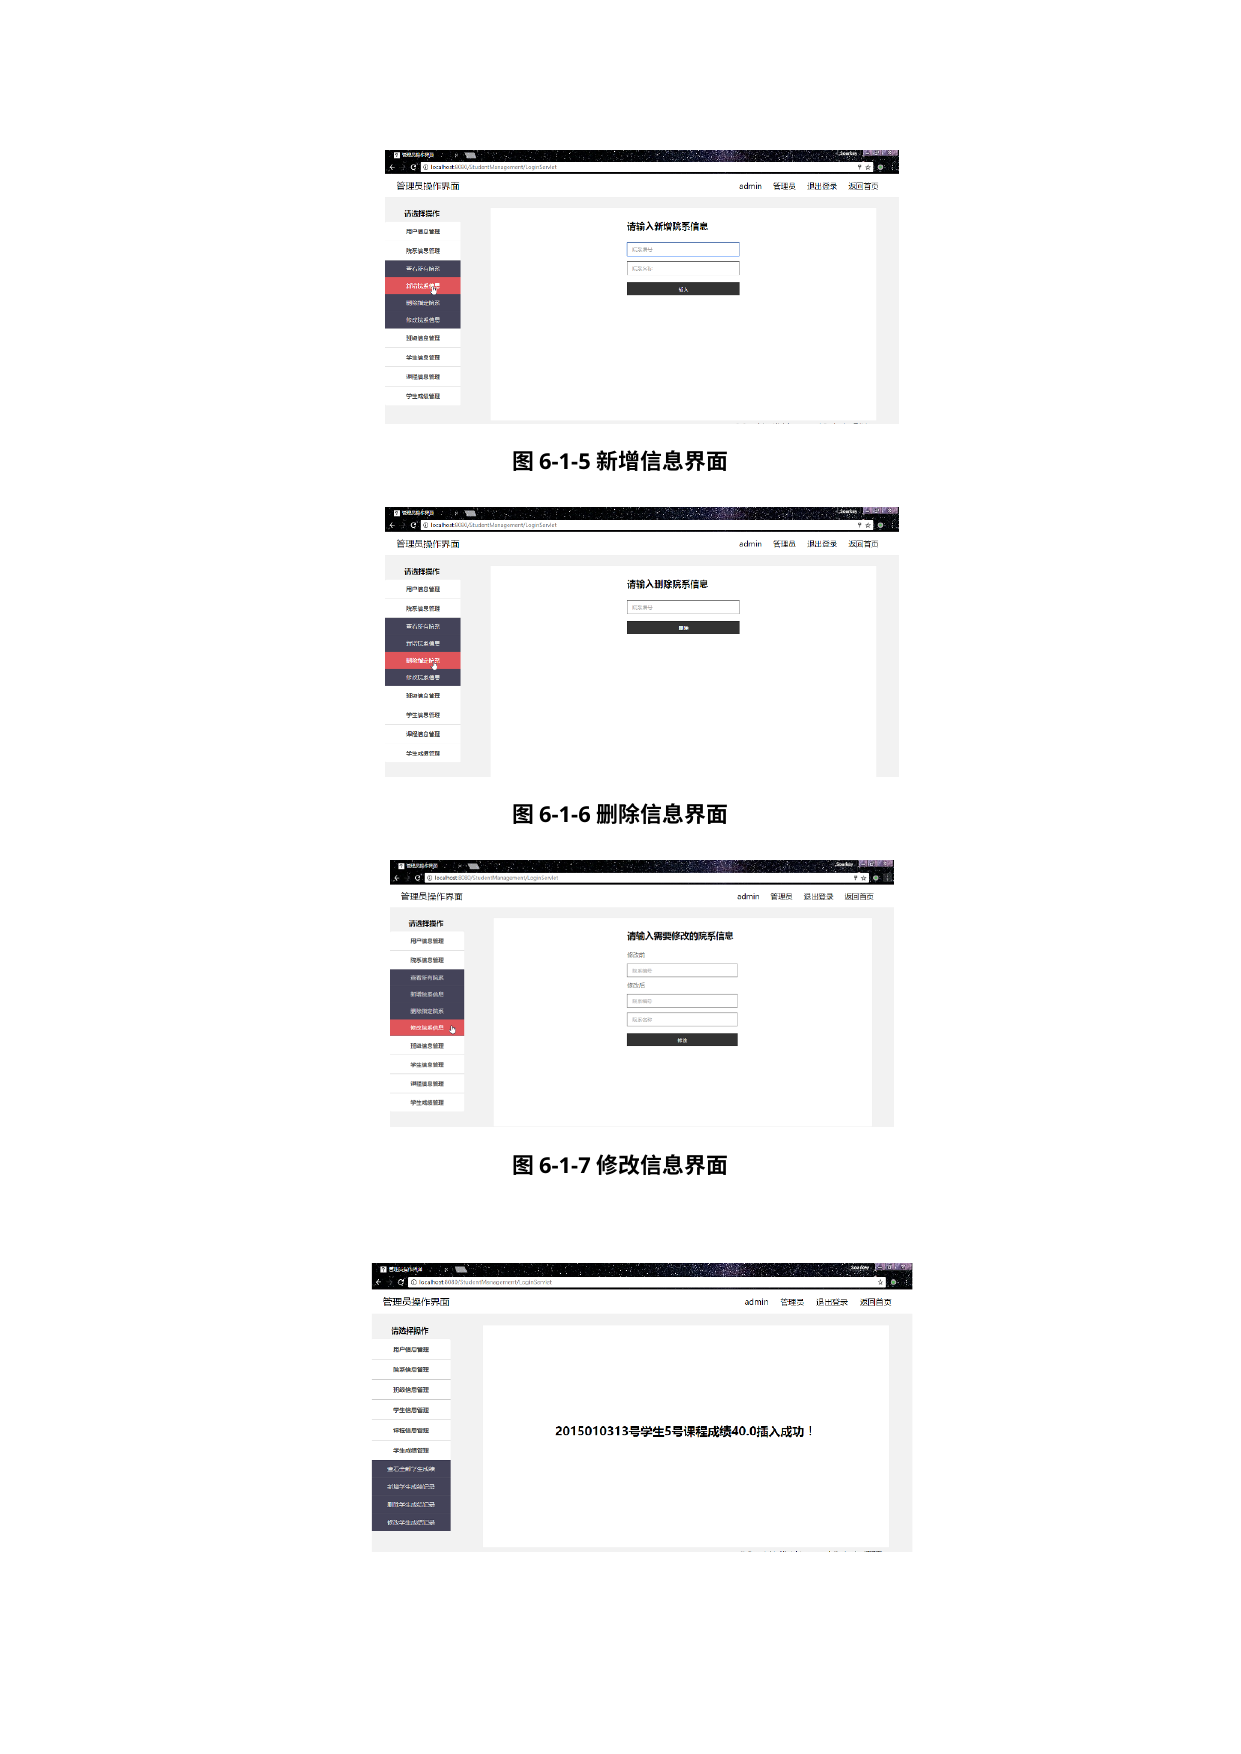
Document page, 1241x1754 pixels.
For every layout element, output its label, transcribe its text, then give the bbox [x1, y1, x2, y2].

text 图6-1-7 修改信息界面 [187, 1148, 1053, 1179]
picture [371, 1263, 913, 1552]
text 图6-1-6 删除信息界面 [187, 797, 1053, 829]
picture [385, 150, 899, 424]
picture [385, 507, 899, 777]
text 图6-1-5 新增信息界面 [187, 444, 1053, 476]
picture [390, 860, 894, 1127]
